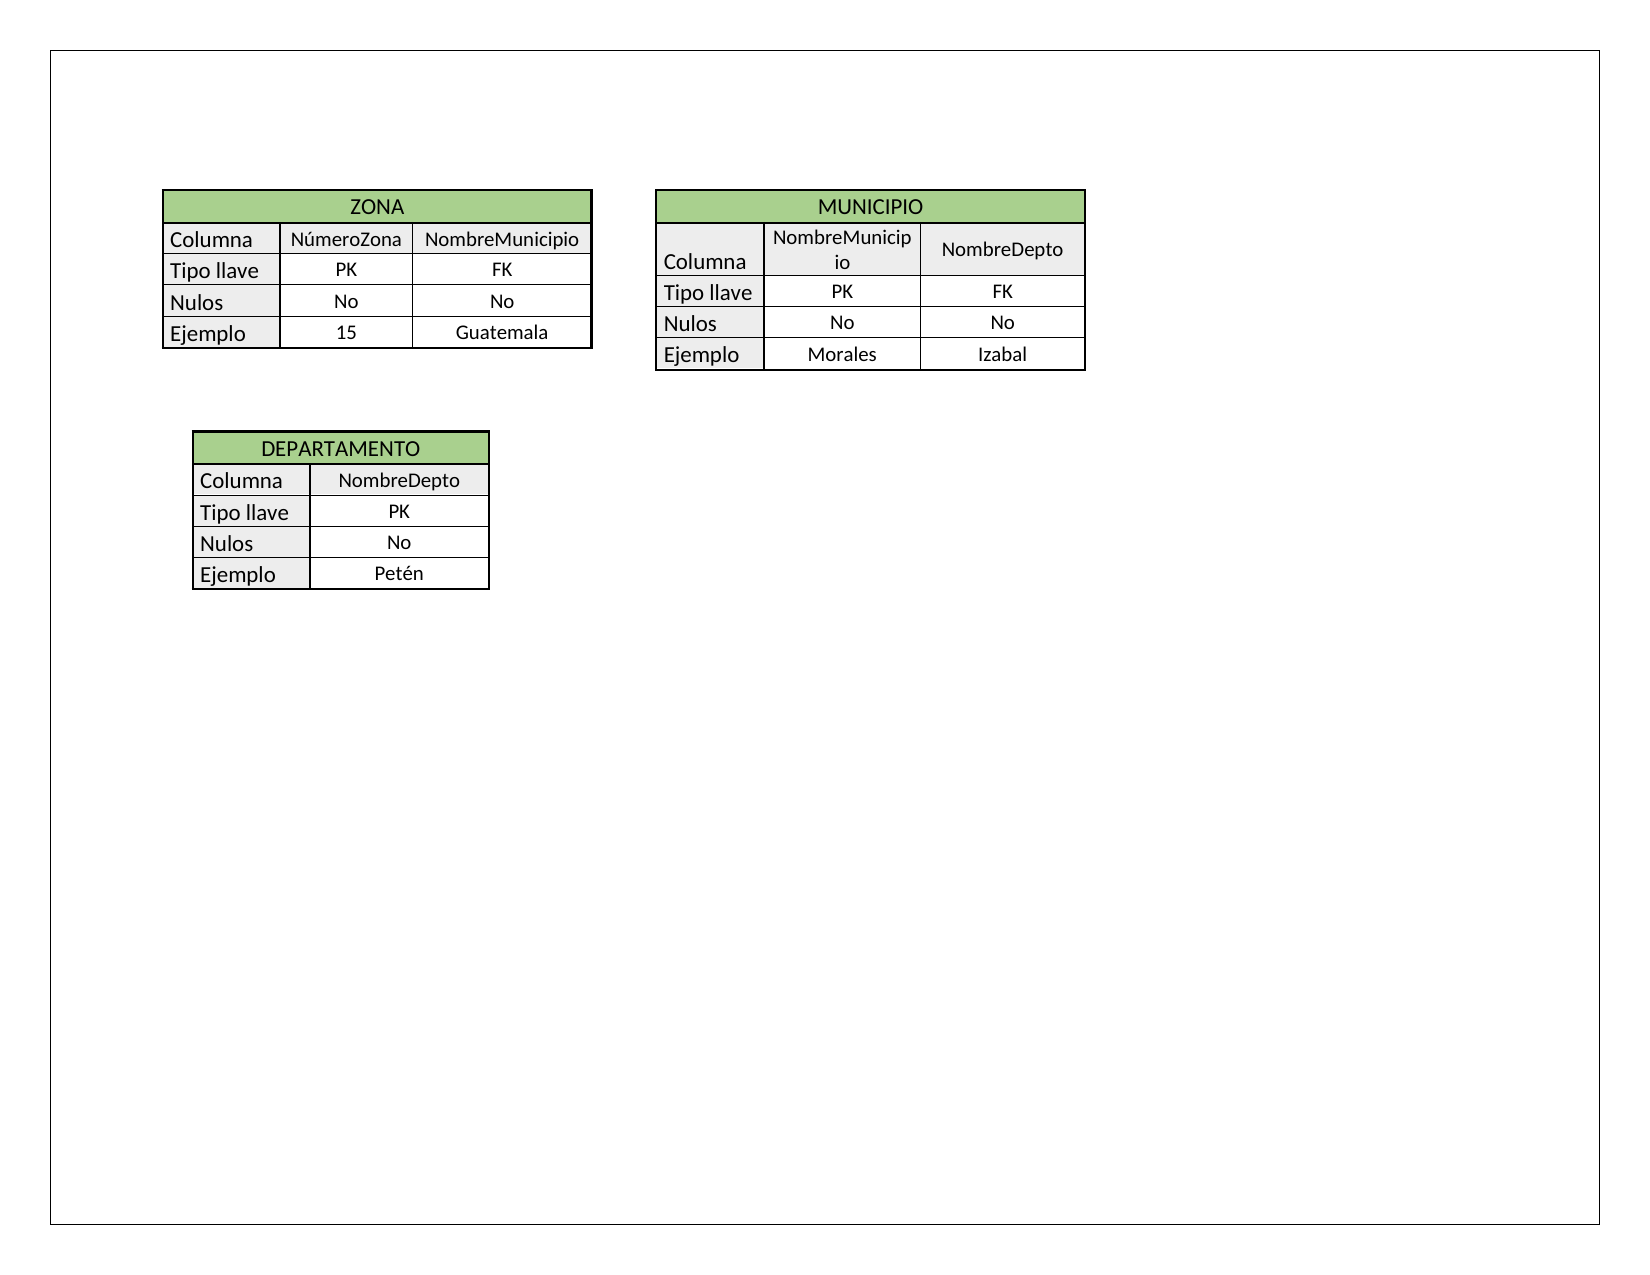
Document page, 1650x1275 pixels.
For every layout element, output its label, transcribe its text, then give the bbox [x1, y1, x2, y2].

table_cell Columna [164, 224, 279, 253]
table_cell PK [311, 496, 488, 526]
table_cell Tipo llave [164, 254, 279, 284]
table_cell FK [413, 254, 590, 284]
table_cell No [281, 285, 412, 316]
table_cell PK [765, 276, 920, 306]
table_cell NúmeroZona [281, 224, 412, 253]
table_cell Columna [194, 465, 309, 494]
table_cell NombreMunicipio [413, 224, 590, 253]
table_cell NombreDepto [921, 224, 1084, 275]
table_cell Petén [311, 558, 488, 588]
table_cell Ejemplo [657, 338, 763, 368]
table_cell No [311, 527, 488, 557]
table_cell Columna [657, 224, 763, 275]
table_cell Tipo llave [657, 276, 763, 306]
table_cell No [765, 307, 920, 337]
table_header MUNICIPIO [657, 191, 1084, 222]
table_cell NombreMunicipio [765, 224, 920, 275]
table_cell Morales [765, 338, 920, 368]
table_cell Ejemplo [164, 317, 279, 347]
table_cell Guatemala [413, 317, 590, 347]
table_cell FK [921, 276, 1084, 306]
table_cell 15 [281, 317, 412, 347]
table_cell Nulos [194, 527, 309, 557]
table_cell Nulos [657, 307, 763, 337]
table_cell Nulos [164, 285, 279, 316]
table_header DEPARTAMENTO [194, 433, 488, 463]
table_cell PK [281, 254, 412, 284]
table_cell No [921, 307, 1084, 337]
table_cell Tipo llave [194, 496, 309, 526]
table_cell Ejemplo [194, 558, 309, 588]
table_cell Izabal [921, 338, 1084, 368]
table_cell No [413, 285, 590, 316]
table_header ZONA [164, 191, 590, 222]
table_cell NombreDepto [311, 465, 488, 494]
